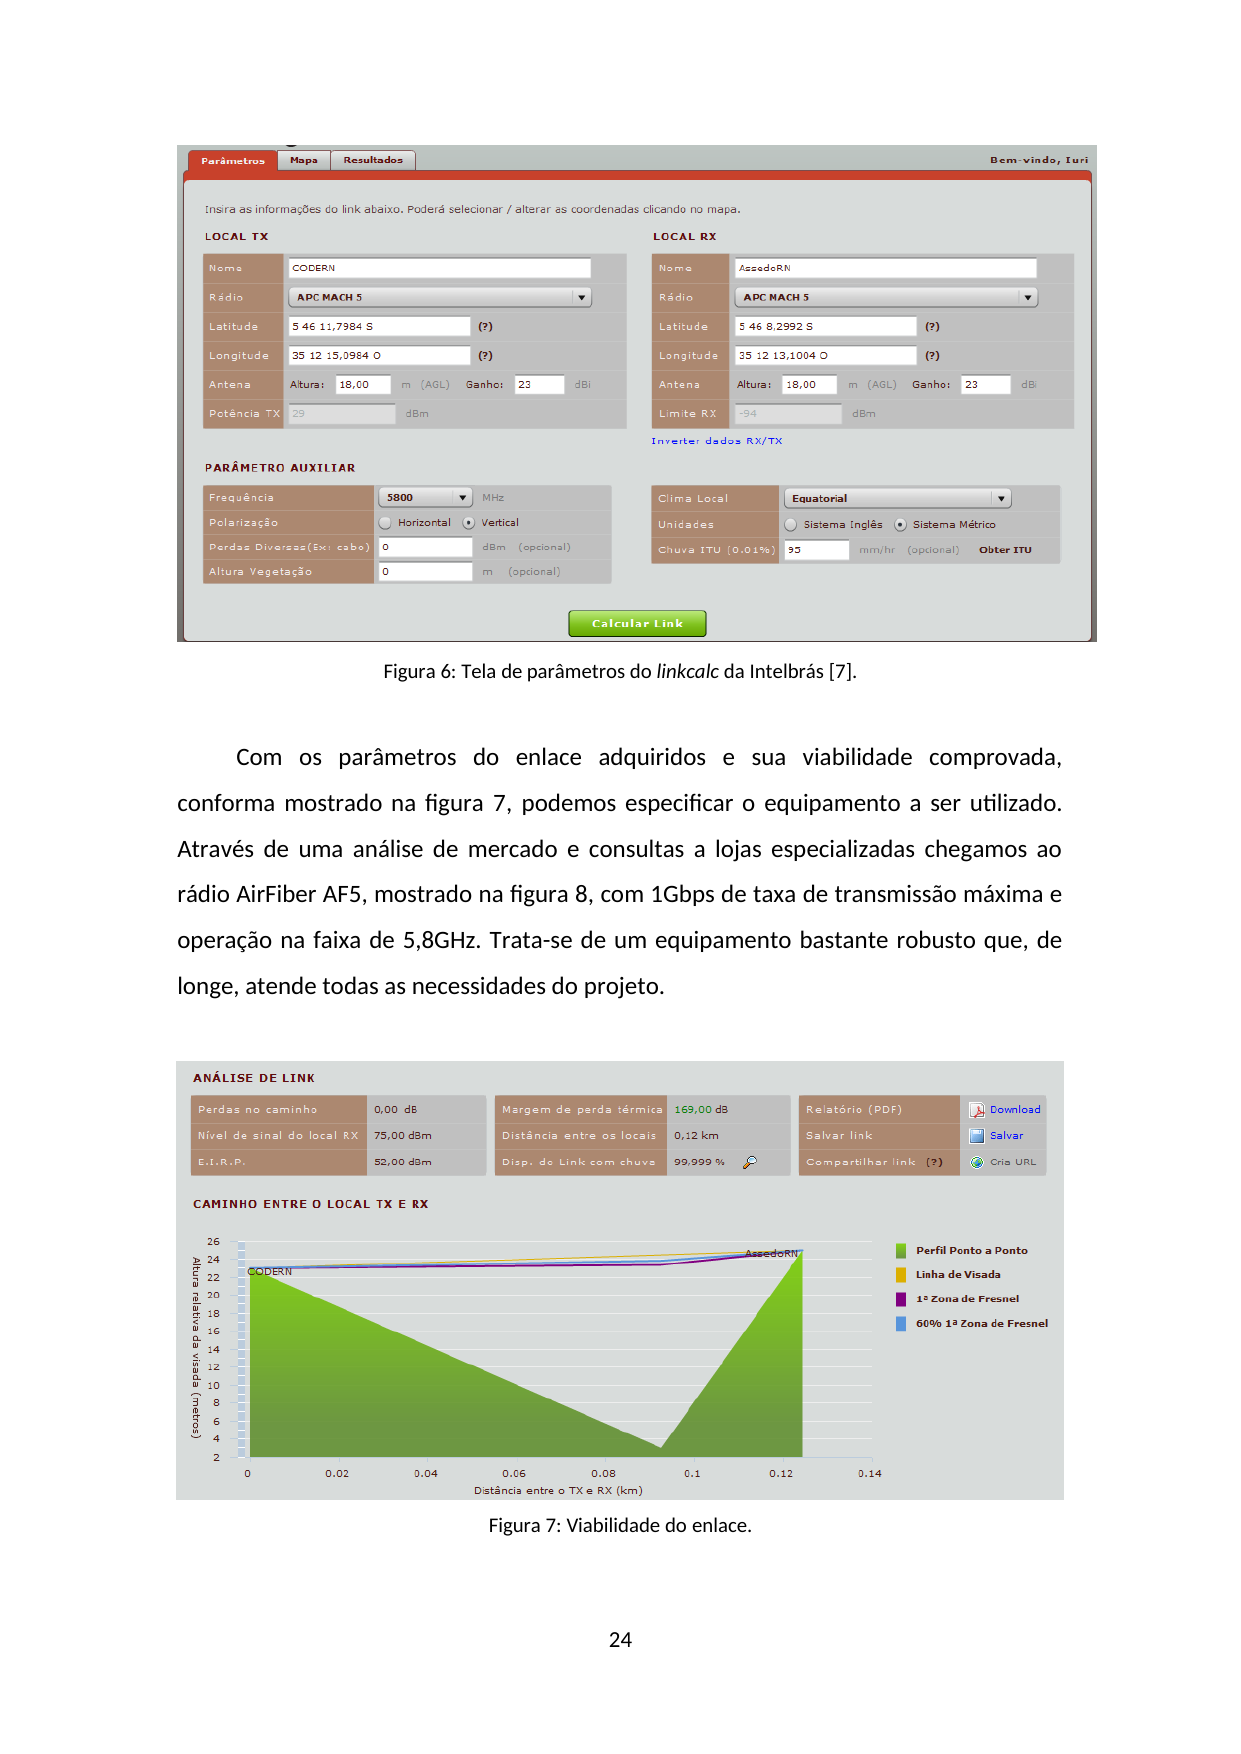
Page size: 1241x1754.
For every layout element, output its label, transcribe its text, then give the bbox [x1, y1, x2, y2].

text Figura 7: Viabilidade do enlace. [382, 1500, 858, 1537]
picture [177, 145, 1097, 642]
picture [176, 1061, 1064, 1500]
text Com os parâmetros do enlace adquiridos e sua viabilidade comprovada, conforma mostrado na figura 7, podemos especificar o equipamento a ser utilizado. Através de uma análise de mercado e consultas a lojas especializadas chegamos ao rádio AirFiber AF5, mostrado na figura 8, com 1Gbps de taxa de transmissão máxima e operação na faixa de 5,8GHz. Trata-se de um equipamento bastante robusto que, de longe, atende todas as necessidades do projeto. [177, 741, 1064, 1001]
text Figura 6: Tela de parâmetros do linkcalc da Intelbrás [7]. [382, 658, 858, 683]
